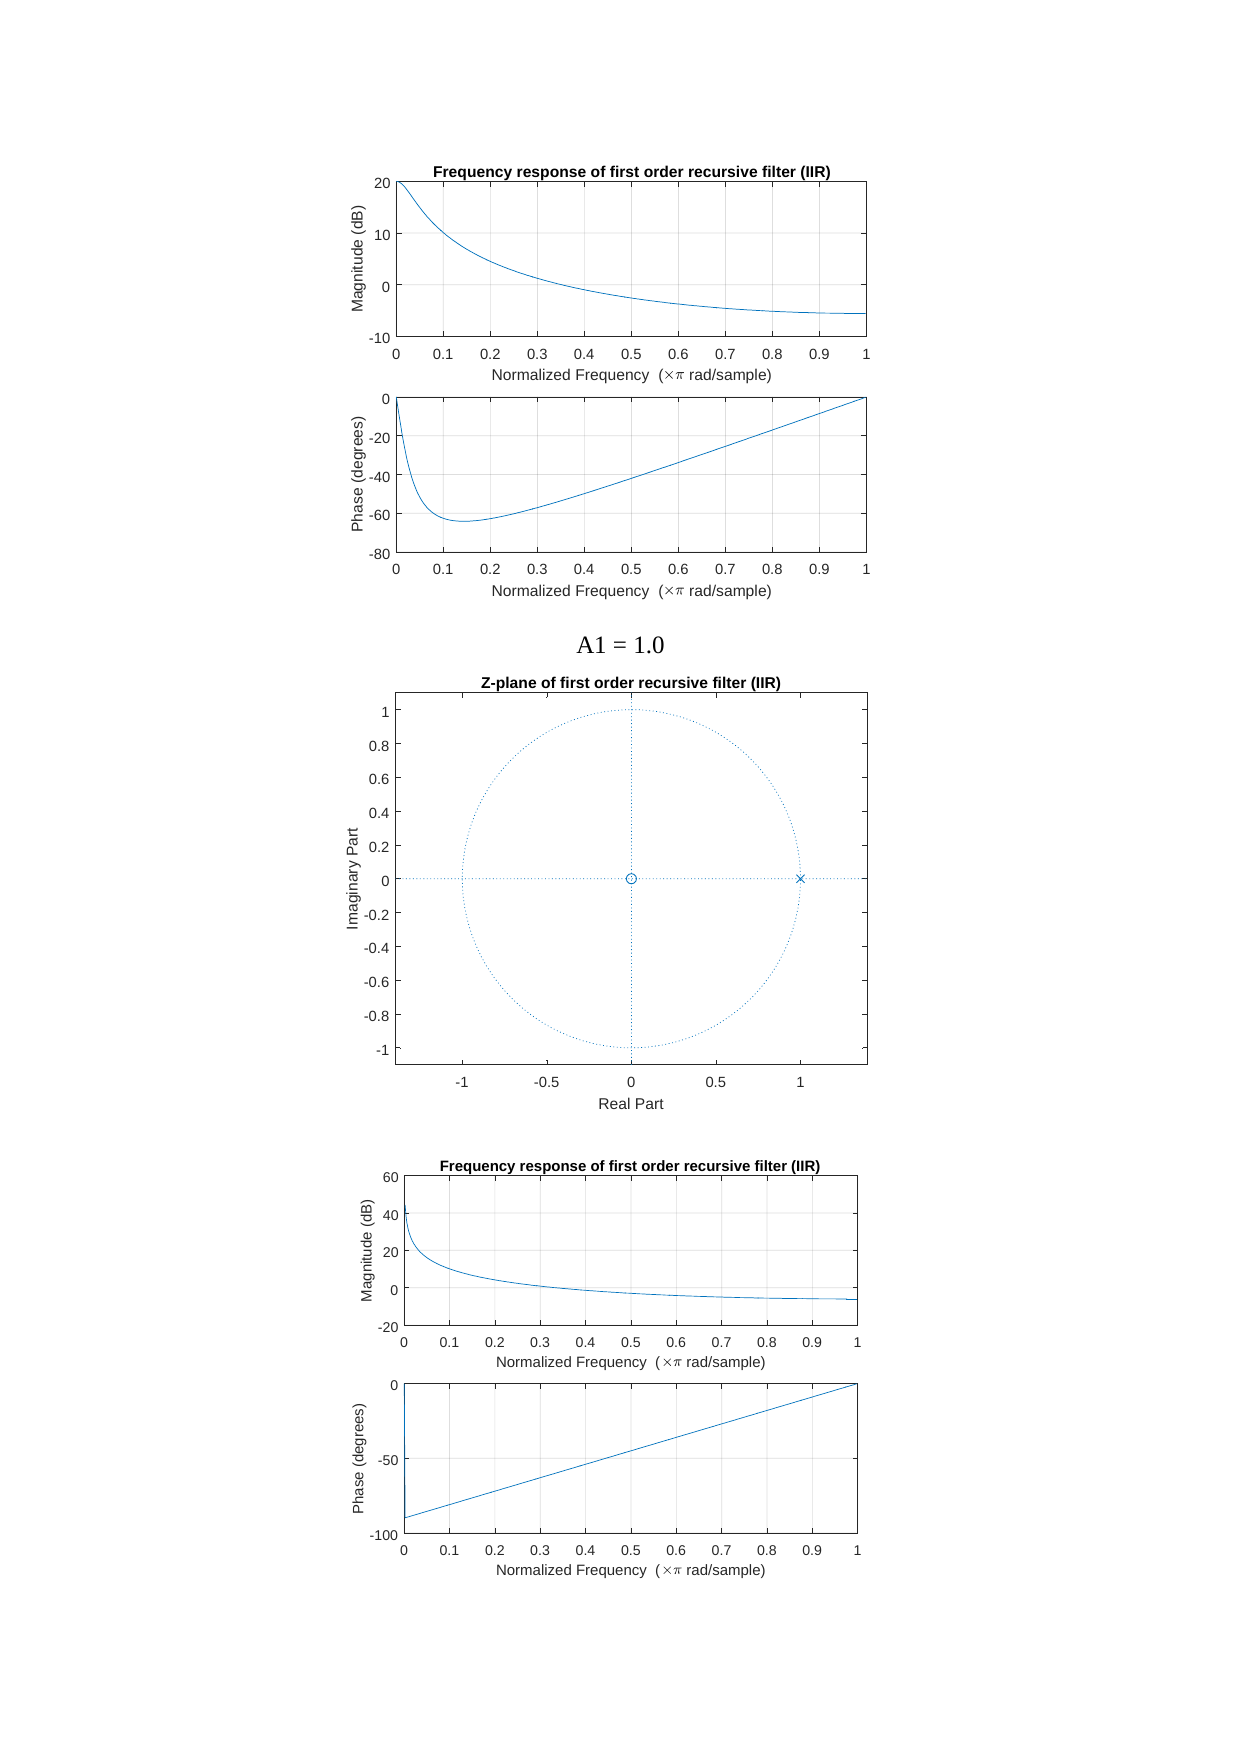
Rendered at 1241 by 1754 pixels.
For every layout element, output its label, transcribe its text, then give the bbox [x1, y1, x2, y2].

text A1 = 1.0 [148, 630, 1093, 659]
